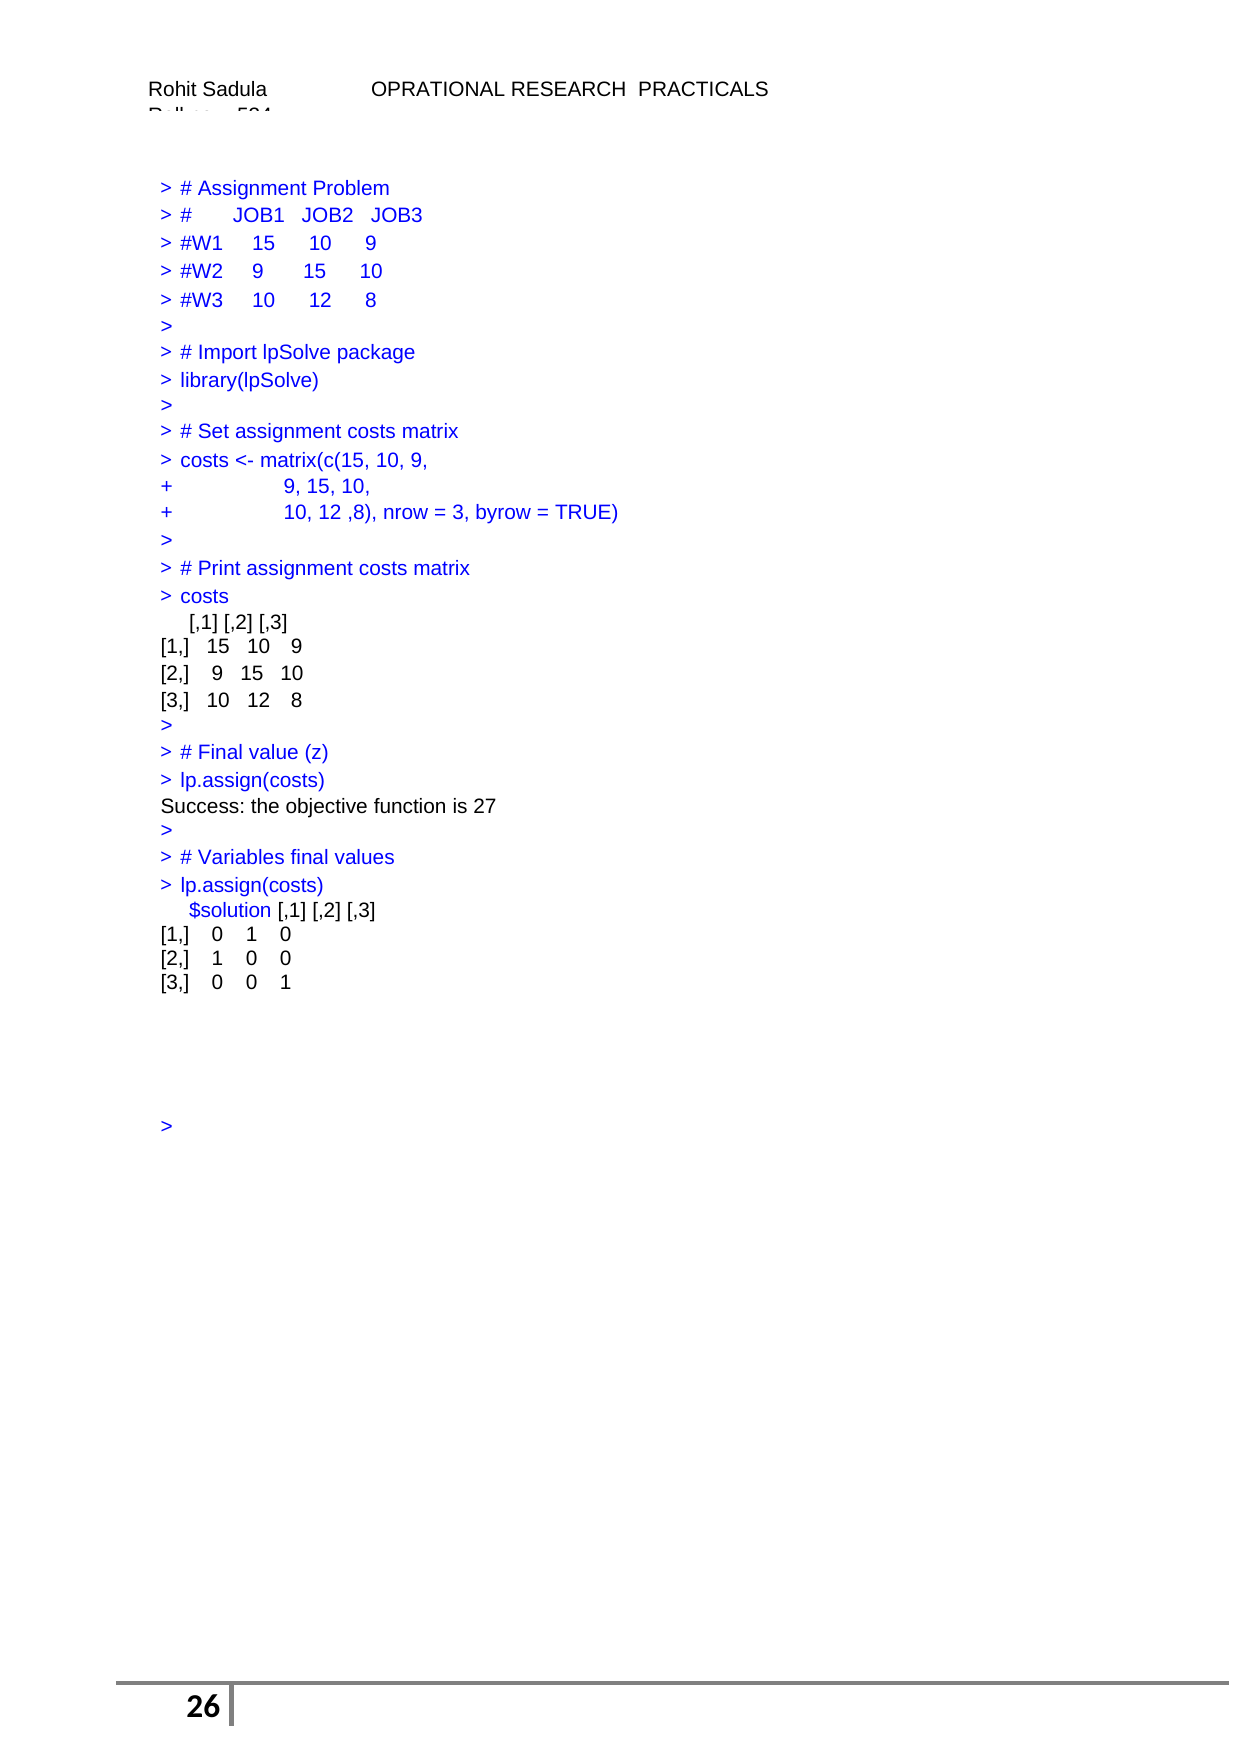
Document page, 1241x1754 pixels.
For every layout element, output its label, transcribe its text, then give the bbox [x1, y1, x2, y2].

table_cell > [140, 1085, 627, 1170]
table_header # Assignment Problem # JOB1 JOB2 JOB3 #W1 15 10 9 #W2 9 15 10 #W3 10 12 8 > # Import lpSolve package library(lpSolve) > # Set assignment costs matrix costs <- matrix(c(15, 10, 9, + 9, 15, 10, + 10, 12 ,8), nrow = 3, byrow = TRUE) > # Print assignment costs matrix costs [,1] [,2] [,3] [1,] 15 10 9 [2,] 9 15 10 [3,] 10 12 8 > # Final value (z) lp.assign(costs) Success: the objective function is 27 > # Variables final values lp.assign(costs)$solution [,1] [,2] [,3] [1,] 0 1 0 [2,] 1 0 0 [3,] 0 0 1 [140, 173, 627, 1084]
